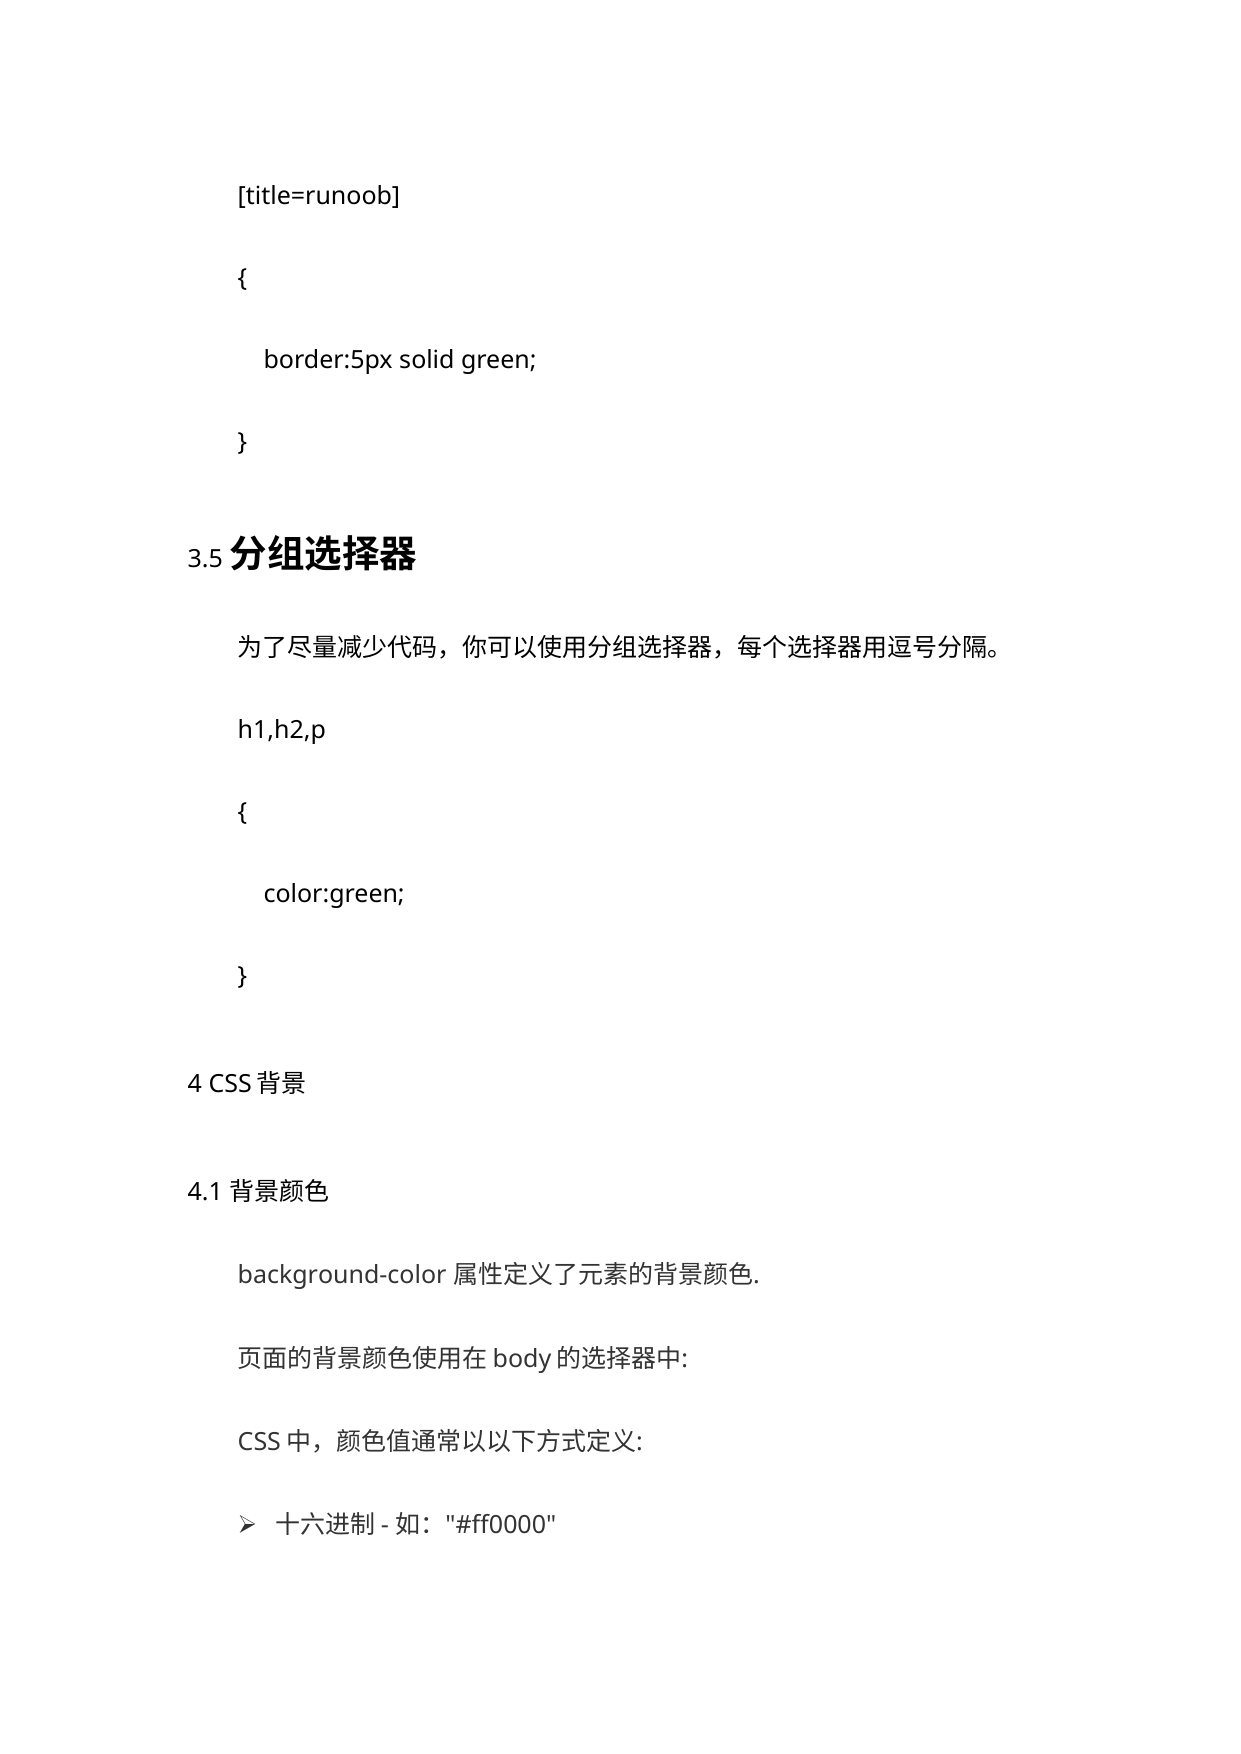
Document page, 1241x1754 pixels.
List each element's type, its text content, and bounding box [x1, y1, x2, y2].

subtitle 分组选择器 [187, 519, 1053, 584]
text [title=runoob] [187, 162, 1053, 227]
text { [187, 778, 1053, 843]
text 页面的背景颜色使用在body的选择器中: [187, 1324, 1053, 1389]
text border:5px solid green; [187, 326, 1053, 391]
list 十六进制 - 如："#ff0000" [187, 1490, 1053, 1555]
text color:green; [187, 860, 1053, 925]
subtitle 背景颜色 [187, 1157, 1053, 1222]
text 为了尽量减少代码，你可以使用分组选择器，每个选择器用逗号分隔。 [187, 613, 1053, 678]
text } [187, 408, 1053, 473]
text CSS中，颜色值通常以以下方式定义: [187, 1407, 1053, 1472]
text } [187, 942, 1053, 1007]
text h1,h2,p [187, 696, 1053, 761]
subtitle CSS背景 [187, 1049, 1053, 1114]
text { [187, 244, 1053, 309]
text background-color 属性定义了元素的背景颜色. [187, 1241, 1053, 1306]
